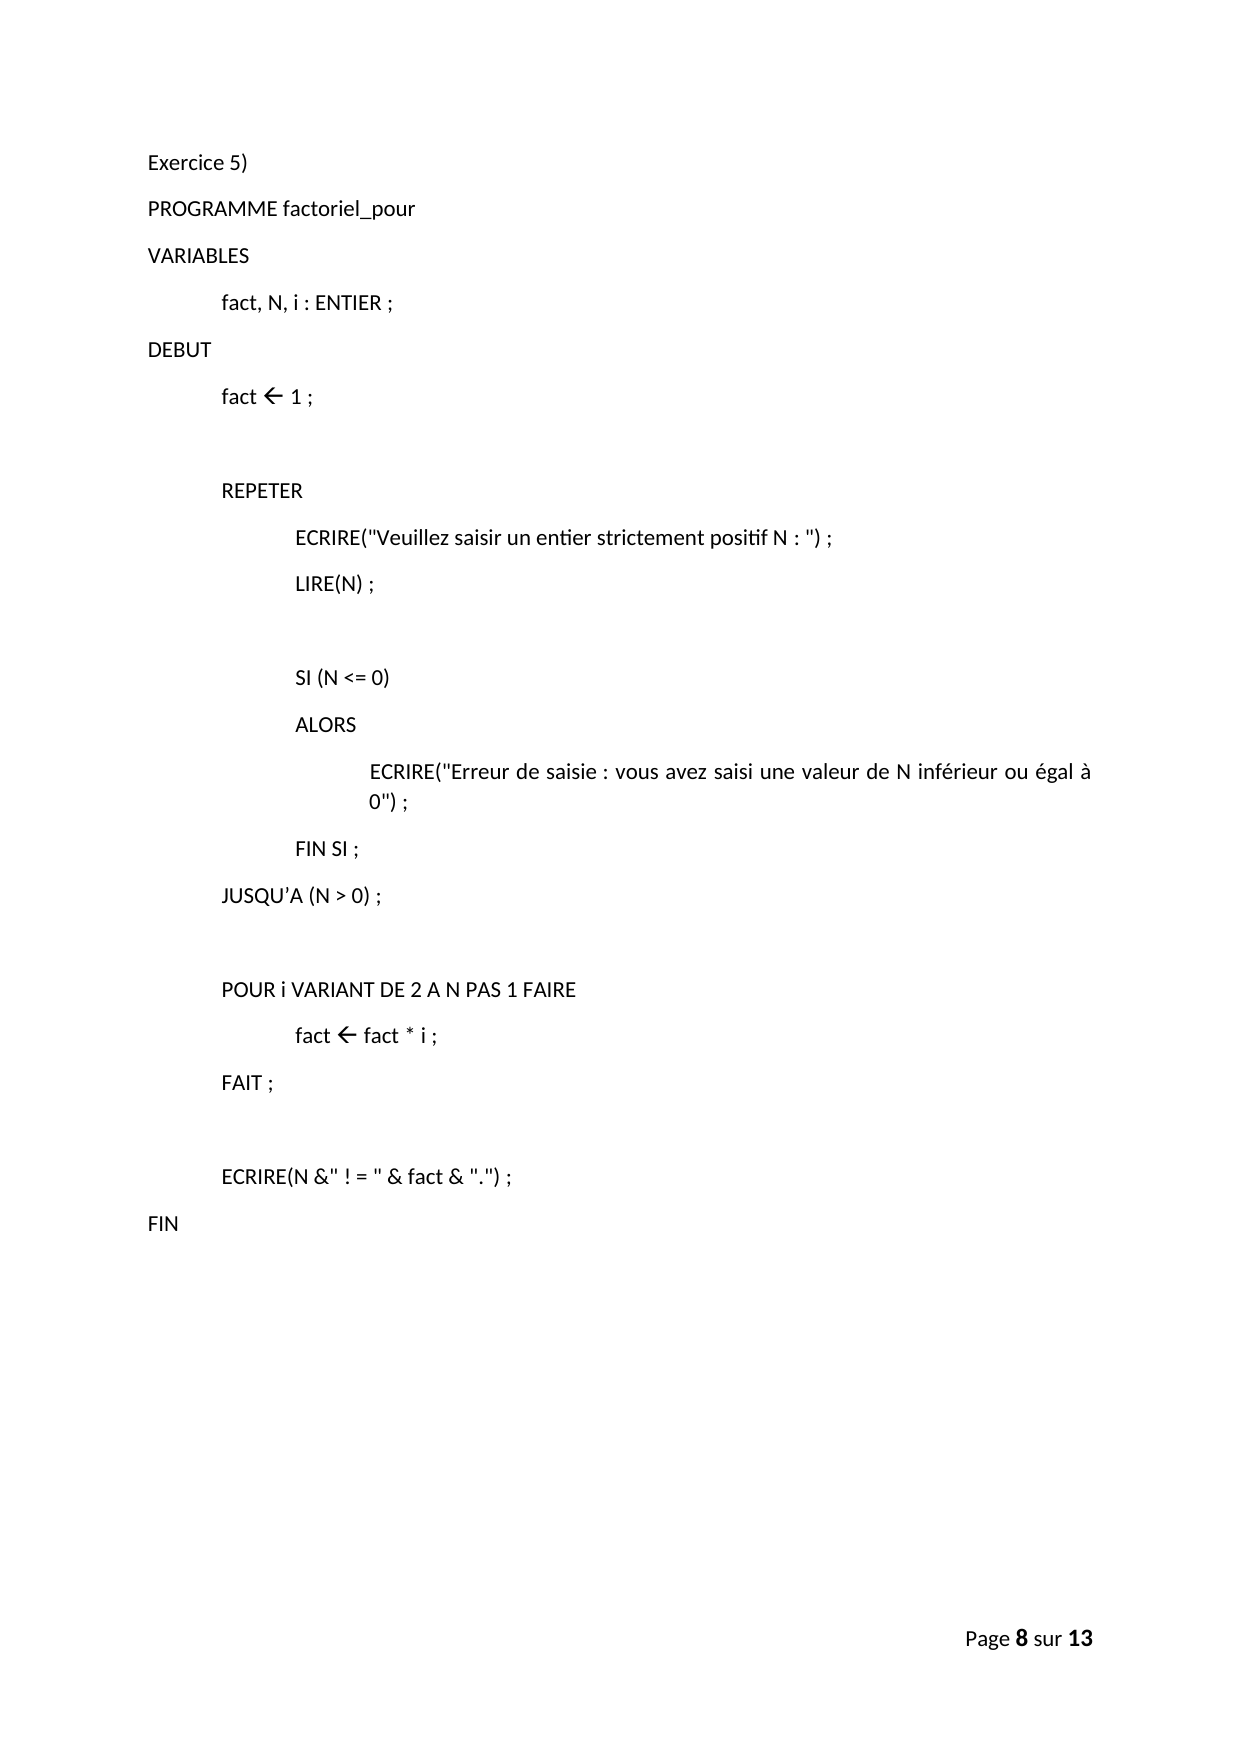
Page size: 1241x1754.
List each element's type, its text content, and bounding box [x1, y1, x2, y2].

text ECRIRE(N &" ! = " & fact & ".") ; [148, 1162, 1093, 1190]
text ECRIRE("Veuillez saisir un entier strictement positif N : ") ; [148, 523, 1093, 551]
text fact, N, i : ENTIER ; [148, 288, 1093, 316]
text POUR i VARIANT DE 2 A N PAS 1 FAIRE [148, 975, 1093, 1003]
text FIN SI ; [148, 834, 1093, 862]
text ALORS [148, 710, 1093, 738]
text JUSQU’A (N > 0) ; [148, 881, 1093, 909]
text FIN [148, 1209, 1093, 1237]
text PROGRAMME factoriel_pour [148, 194, 1093, 222]
text LIRE(N) ; [148, 569, 1093, 597]
text REPETER [148, 476, 1093, 504]
text ECRIRE("Erreur de saisie : vous avez saisi une valeur de N inférieur ou égal à 0") ; [369, 757, 1093, 815]
text VARIABLES [148, 241, 1093, 269]
text fact fact * i ; [148, 1022, 1093, 1049]
text DEBUT [148, 335, 1093, 363]
text Exercice 5) [148, 148, 1093, 176]
text FAIT ; [148, 1068, 1093, 1096]
text SI (N <= 0) [148, 663, 1093, 691]
text fact 1 ; [148, 382, 1093, 410]
